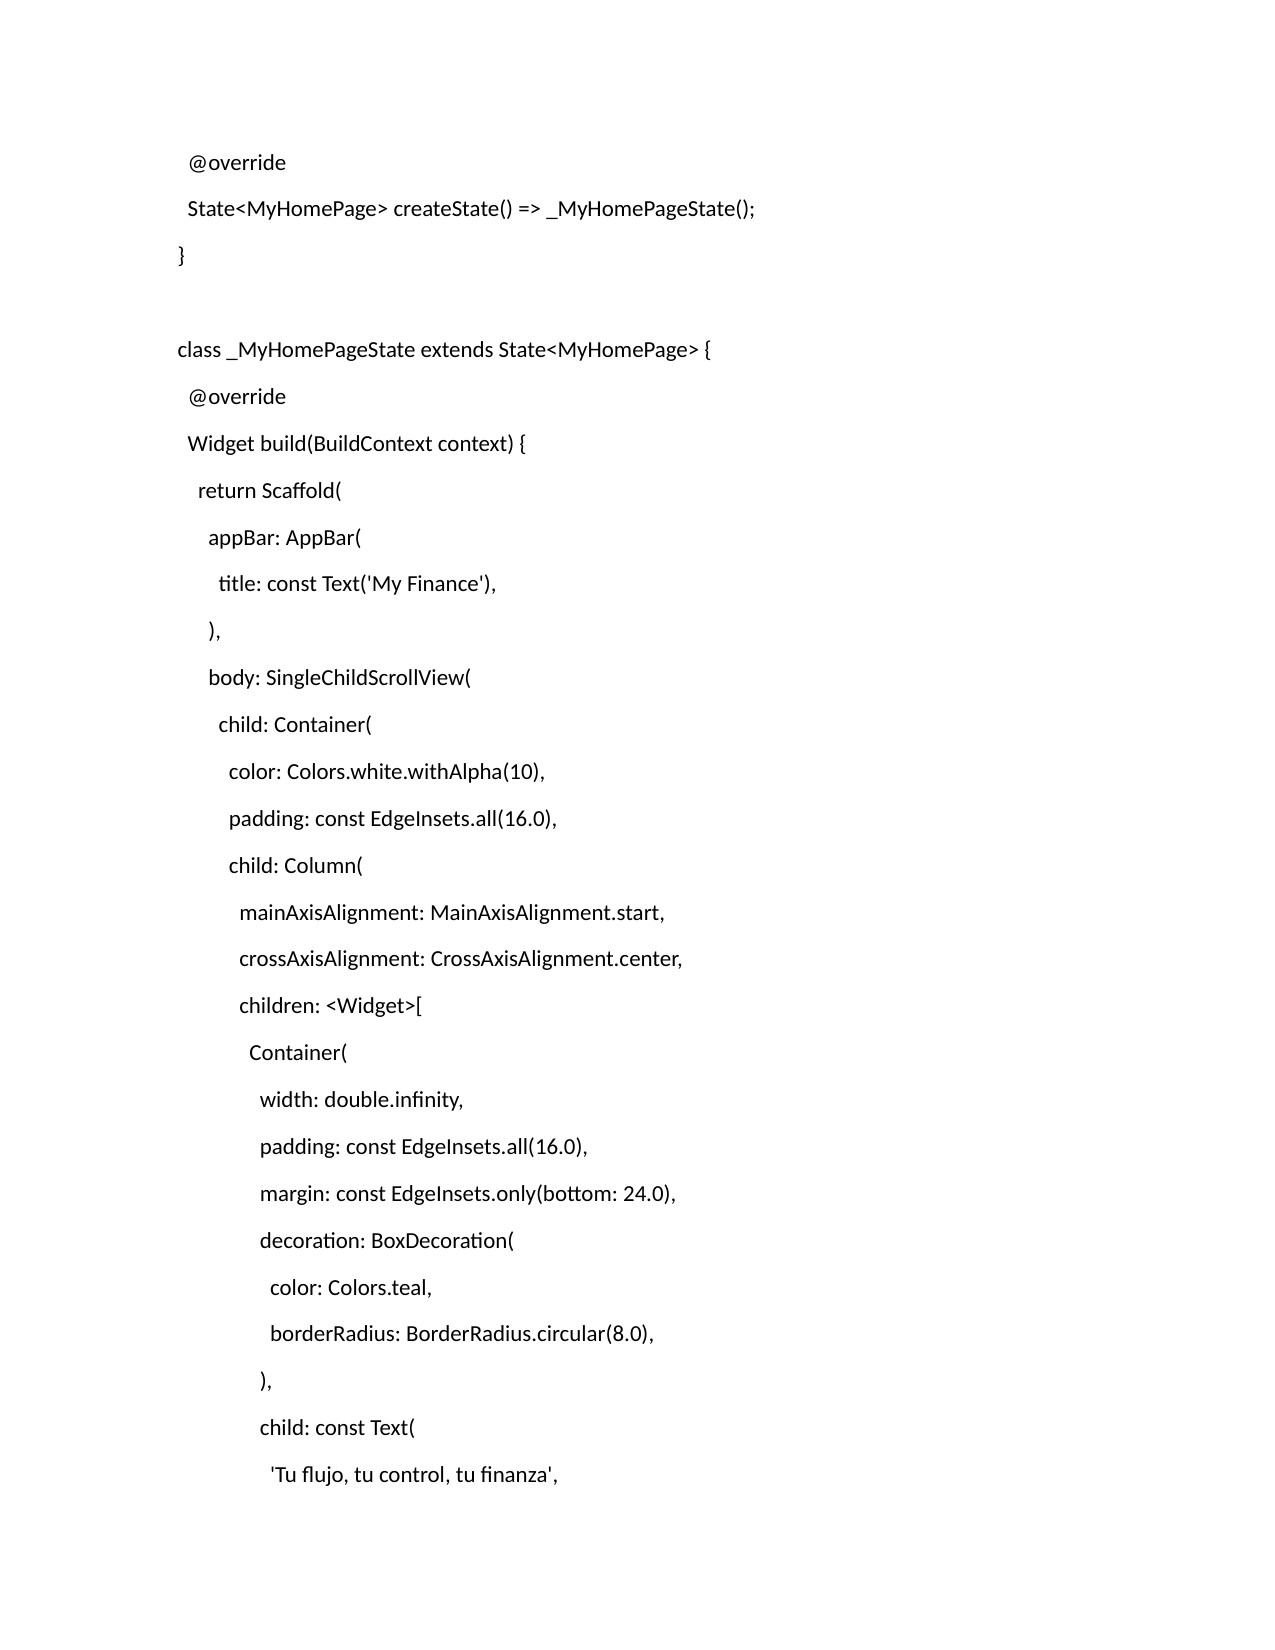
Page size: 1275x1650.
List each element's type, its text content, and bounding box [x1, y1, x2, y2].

text 'Tu flujo, tu control, tu finanza', [177, 1460, 1098, 1488]
text } [177, 241, 1098, 269]
text color: Colors.white.withAlpha(10), [177, 757, 1098, 785]
text color: Colors.teal, [177, 1273, 1098, 1301]
text title: const Text('My Finance'), [177, 569, 1098, 597]
text crossAxisAlignment: CrossAxisAlignment.center, [177, 944, 1098, 972]
text body: SingleChildScrollView( [177, 663, 1098, 691]
text children: <Widget>[ [177, 991, 1098, 1019]
text appBar: AppBar( [177, 523, 1098, 551]
text padding: const EdgeInsets.all(16.0), [177, 804, 1098, 832]
text class _MyHomePageState extends State<MyHomePage> { [177, 335, 1098, 363]
text child: Column( [177, 851, 1098, 879]
text width: double.infinity, [177, 1085, 1098, 1113]
text child: Container( [177, 710, 1098, 738]
text @override [177, 148, 1098, 176]
text @override [177, 382, 1098, 410]
text decoration: BoxDecoration( [177, 1226, 1098, 1254]
text borderRadius: BorderRadius.circular(8.0), [177, 1319, 1098, 1347]
text padding: const EdgeInsets.all(16.0), [177, 1132, 1098, 1160]
text child: const Text( [177, 1413, 1098, 1441]
text return Scaffold( [177, 476, 1098, 504]
text ), [177, 616, 1098, 644]
text State<MyHomePage> createState() => _MyHomePageState(); [177, 194, 1098, 222]
text Container( [177, 1038, 1098, 1066]
text ), [177, 1366, 1098, 1394]
text mainAxisAlignment: MainAxisAlignment.start, [177, 898, 1098, 926]
text margin: const EdgeInsets.only(bottom: 24.0), [177, 1179, 1098, 1207]
text Widget build(BuildContext context) { [177, 429, 1098, 457]
